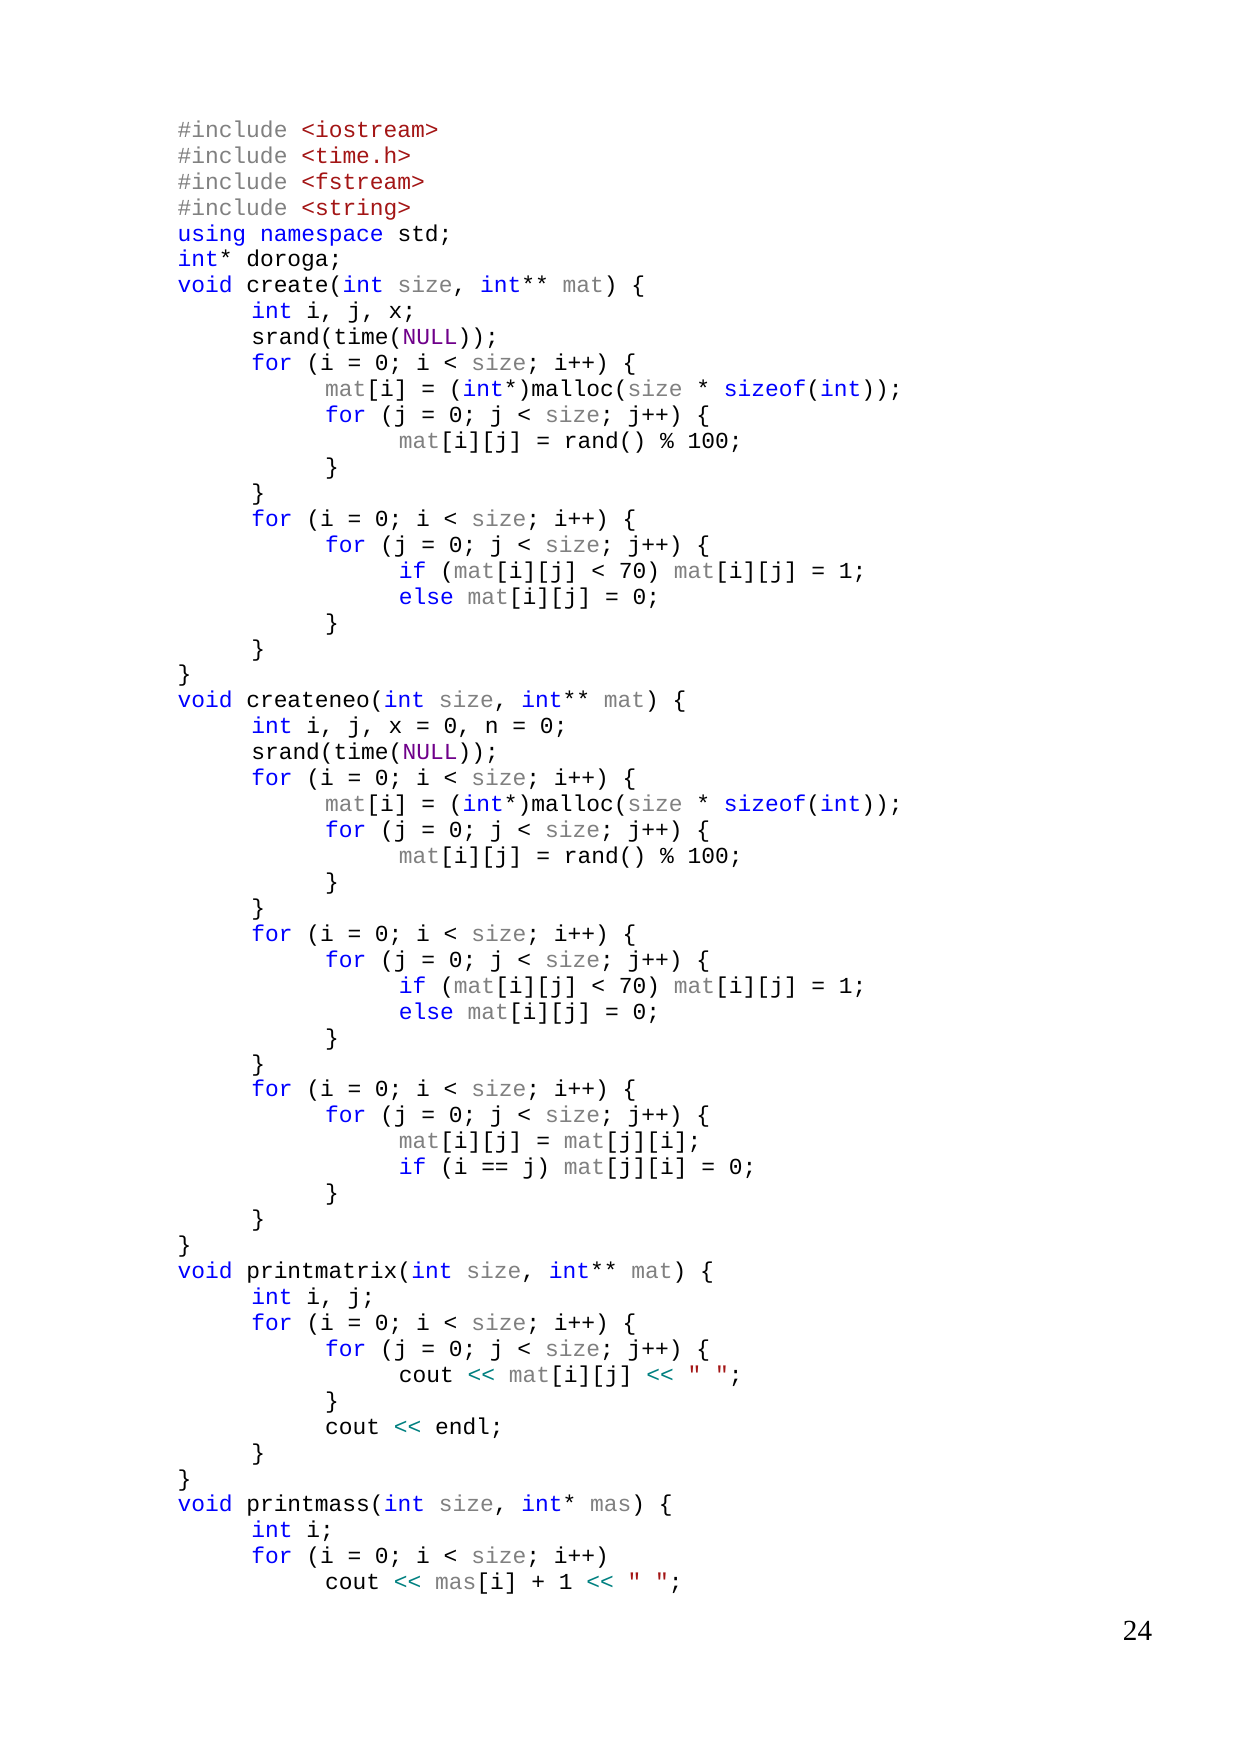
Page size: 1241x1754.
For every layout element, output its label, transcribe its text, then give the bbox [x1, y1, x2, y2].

text } [177, 1182, 1152, 1207]
text mat[i] = (int*)malloc(size * sizeof(int)); [177, 792, 1152, 818]
text for (i = 0; i < size; i++) { [177, 1311, 1152, 1337]
text void printmatrix(int size, int** mat) { [177, 1259, 1152, 1285]
text void printmass(int size, int* mas) { [177, 1493, 1152, 1519]
text if (i == j) mat[j][i] = 0; [177, 1156, 1152, 1182]
text mat[i][j] = rand() % 100; [177, 429, 1152, 455]
text if (mat[i][j] < 70) mat[i][j] = 1; [177, 974, 1152, 1000]
text } [177, 1026, 1152, 1052]
text srand(time(NULL)); [177, 741, 1152, 767]
text } [177, 481, 1152, 507]
text for (j = 0; j < size; j++) { [177, 818, 1152, 844]
text for (i = 0; i < size; i++) { [177, 767, 1152, 792]
text } [177, 637, 1152, 663]
text int i, j; [177, 1285, 1152, 1311]
text mat[i][j] = rand() % 100; [177, 844, 1152, 870]
text for (i = 0; i < size; i++) { [177, 922, 1152, 948]
text else mat[i][j] = 0; [177, 1000, 1152, 1026]
text mat[i] = (int*)malloc(size * sizeof(int)); [177, 377, 1152, 403]
text for (j = 0; j < size; j++) { [177, 533, 1152, 559]
text using namespace std; [177, 222, 1152, 248]
text #include <string> [177, 196, 1152, 222]
text #include <fstream> [177, 170, 1152, 196]
text cout << mas[i] + 1 << " "; [177, 1571, 1152, 1597]
text #include <iostream> [177, 118, 1152, 144]
text cout << endl; [177, 1415, 1152, 1441]
text for (i = 0; i < size; i++) { [177, 507, 1152, 533]
text for (i = 0; i < size; i++) { [177, 1078, 1152, 1104]
text else mat[i][j] = 0; [177, 585, 1152, 611]
text } [177, 663, 1152, 689]
text for (i = 0; i < size; i++) [177, 1545, 1152, 1571]
text } [177, 1389, 1152, 1415]
text } [177, 1467, 1152, 1493]
text int i, j, x = 0, n = 0; [177, 715, 1152, 741]
text #include <time.h> [177, 144, 1152, 170]
text void createneo(int size, int** mat) { [177, 689, 1152, 715]
text } [177, 896, 1152, 922]
text int* doroga; [177, 248, 1152, 274]
text } [177, 611, 1152, 637]
text for (j = 0; j < size; j++) { [177, 1104, 1152, 1130]
text for (j = 0; j < size; j++) { [177, 1337, 1152, 1363]
text } [177, 1207, 1152, 1233]
text } [177, 870, 1152, 896]
text for (j = 0; j < size; j++) { [177, 948, 1152, 974]
text cout << mat[i][j] << " "; [177, 1363, 1152, 1389]
text } [177, 1441, 1152, 1467]
text srand(time(NULL)); [177, 326, 1152, 352]
text int i, j, x; [177, 300, 1152, 326]
text } [177, 455, 1152, 481]
text if (mat[i][j] < 70) mat[i][j] = 1; [177, 559, 1152, 585]
text for (j = 0; j < size; j++) { [177, 403, 1152, 429]
text void create(int size, int** mat) { [177, 274, 1152, 300]
text mat[i][j] = mat[j][i]; [177, 1130, 1152, 1156]
text } [177, 1233, 1152, 1259]
text for (i = 0; i < size; i++) { [177, 352, 1152, 377]
text int i; [177, 1519, 1152, 1545]
text } [177, 1052, 1152, 1078]
